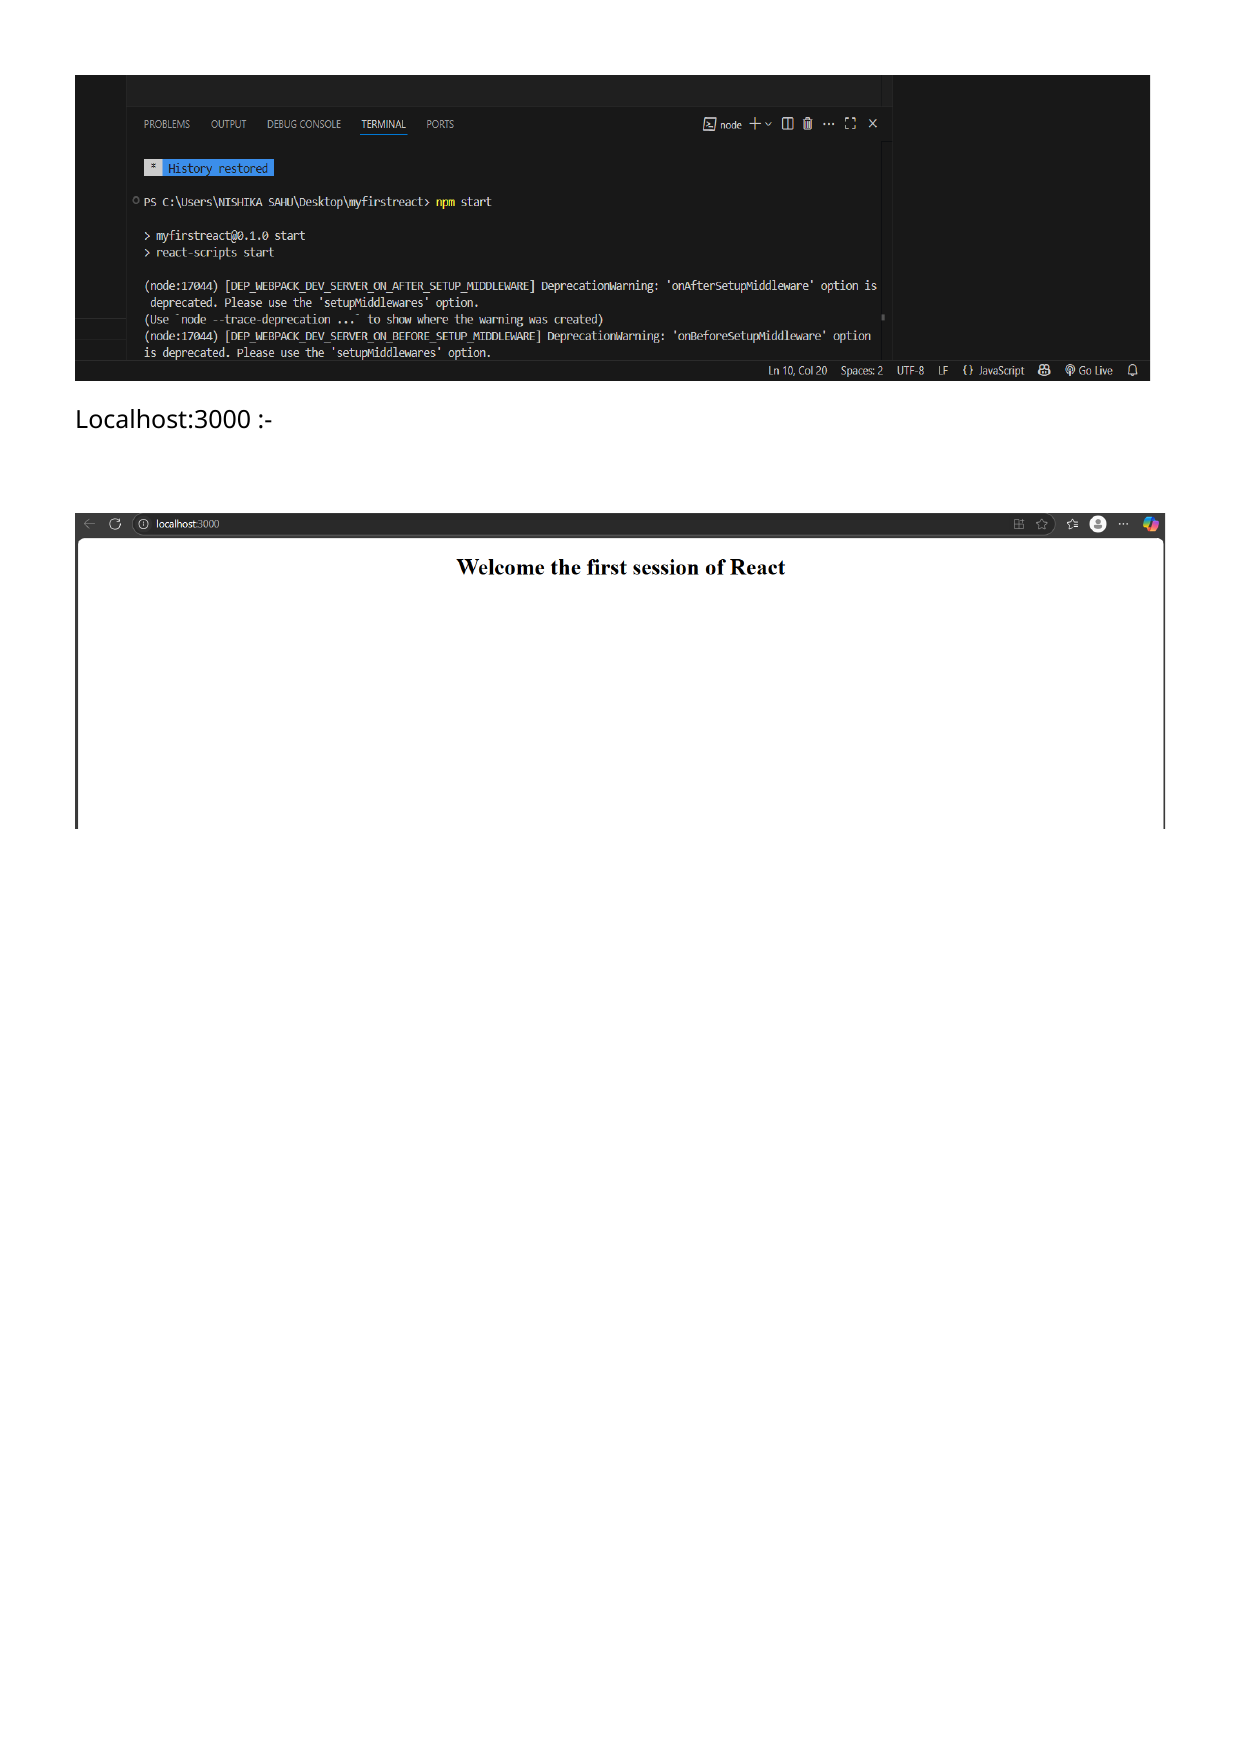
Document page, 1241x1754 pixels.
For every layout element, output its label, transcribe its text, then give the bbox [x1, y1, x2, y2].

text Localhost:3000 :- [75, 402, 1165, 436]
picture [75, 75, 1150, 381]
picture [75, 513, 1166, 829]
